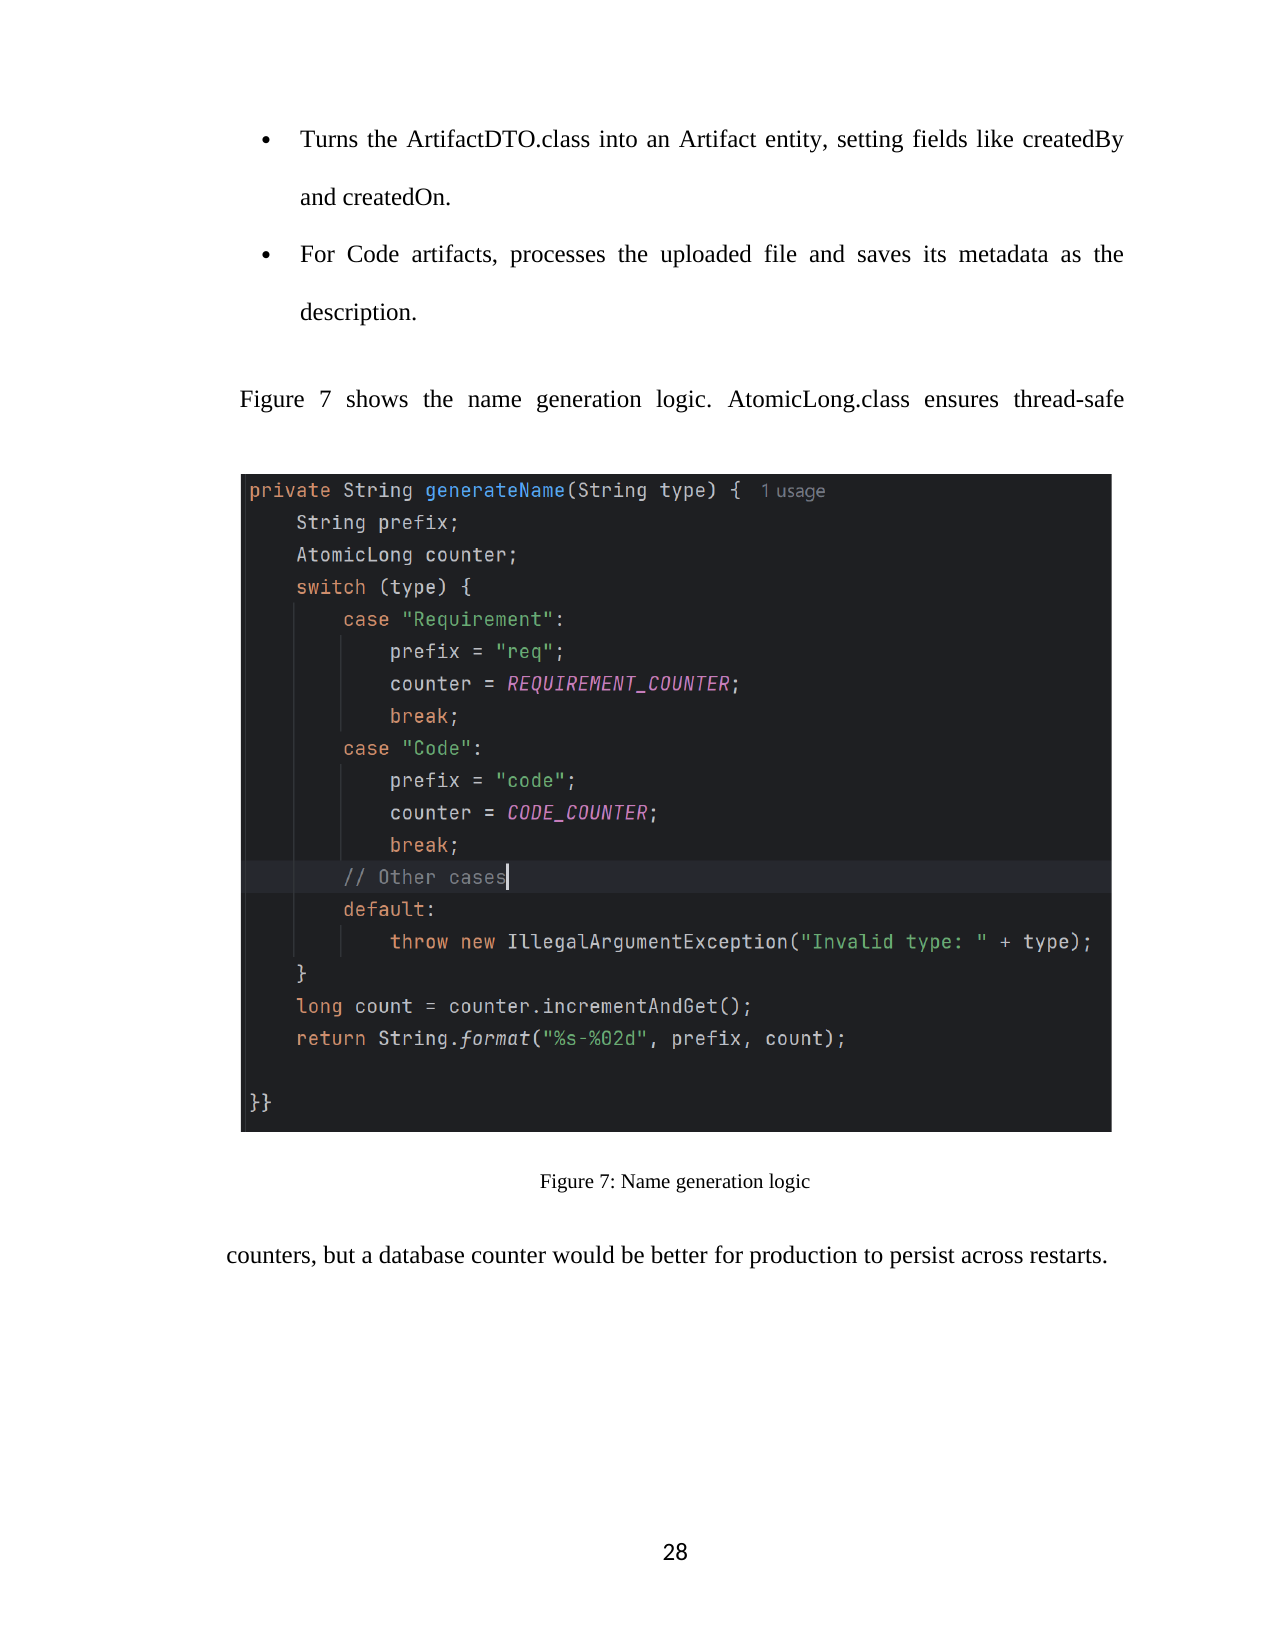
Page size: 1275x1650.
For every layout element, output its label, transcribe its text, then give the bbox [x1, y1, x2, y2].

picture [240, 474, 1112, 1132]
text Figure 7 shows the name generation logic. AtomicLong.class ensures thread-safe counters, but a database counter would be better for production to persist across restarts. [225, 1229, 1125, 1269]
list For Code artifacts, processes the uploaded file and saves its metadata as the description. [262, 239, 1125, 326]
text Figure 7 shows the name generation logic. AtomicLong.class ensures thread-safe counters, but a database counter would be better for production to persist across restarts. [225, 384, 1125, 466]
list Turns the ArtifactDTO.class into an Artifact entity, setting fields like createdBy and createdOn. [262, 124, 1125, 211]
